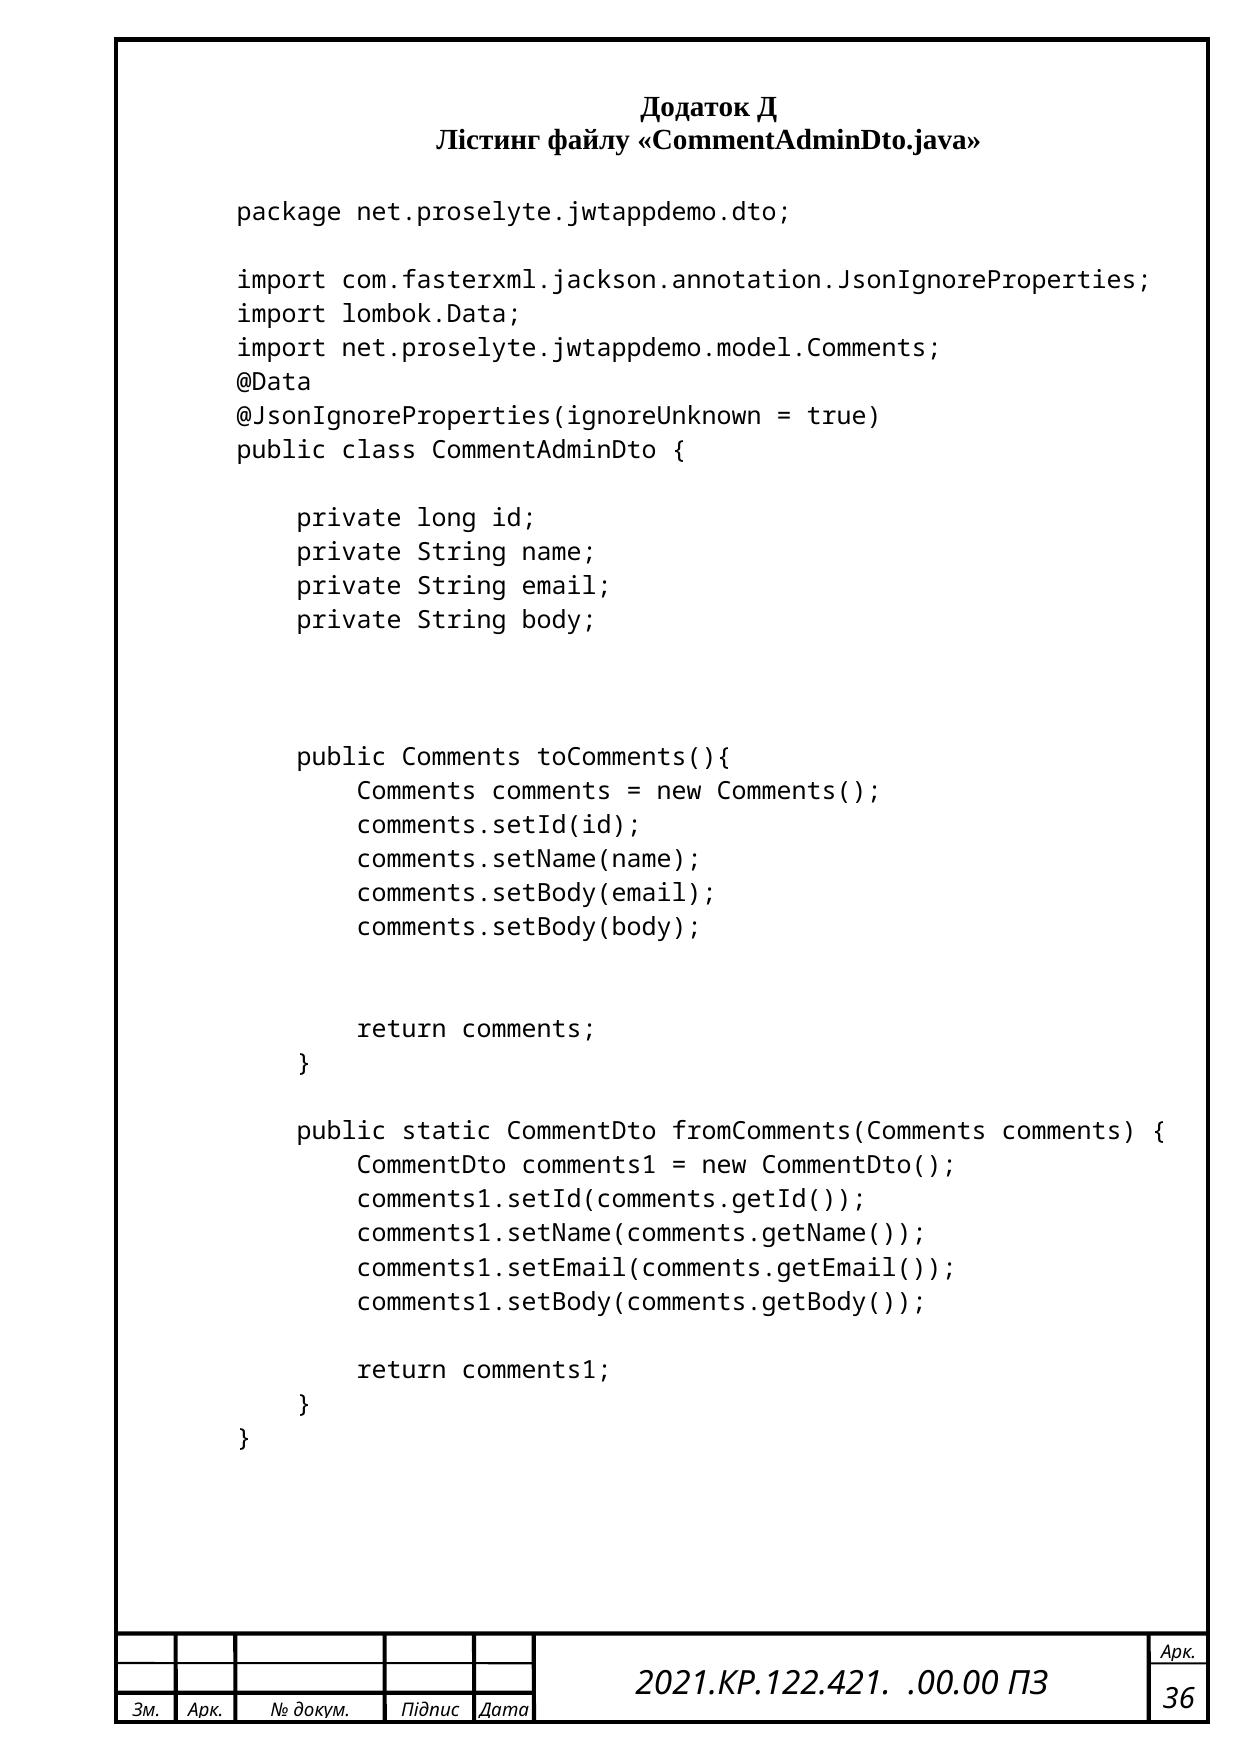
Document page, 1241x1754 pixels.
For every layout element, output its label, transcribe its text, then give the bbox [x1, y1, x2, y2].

text Додаток Д Лістинг файлу «CommentAdminDto.java» [236, 89, 1181, 156]
text package net.proselyte.jwtappdemo.dto; import com.fasterxml.jackson.annotation.JsonIgnoreProperties; import lombok.Data; import net.proselyte.jwtappdemo.model.Comments; @Data @JsonIgnoreProperties(ignoreUnknown = true) public class CommentAdminDto { private long id; private String name; private String email; private String body; public Comments toComments(){ Comments comments = new Comments(); comments.setId(id); comments.setName(name); comments.setBody(email); comments.setBody(body); return comments; } public static CommentDto fromComments(Comments comments) { CommentDto comments1 = new CommentDto(); comments1.setId(comments.getId()); comments1.setName(comments.getName()); comments1.setEmail(comments.getEmail()); comments1.setBody(comments.getBody()); return comments1; } } [236, 193, 1181, 1453]
